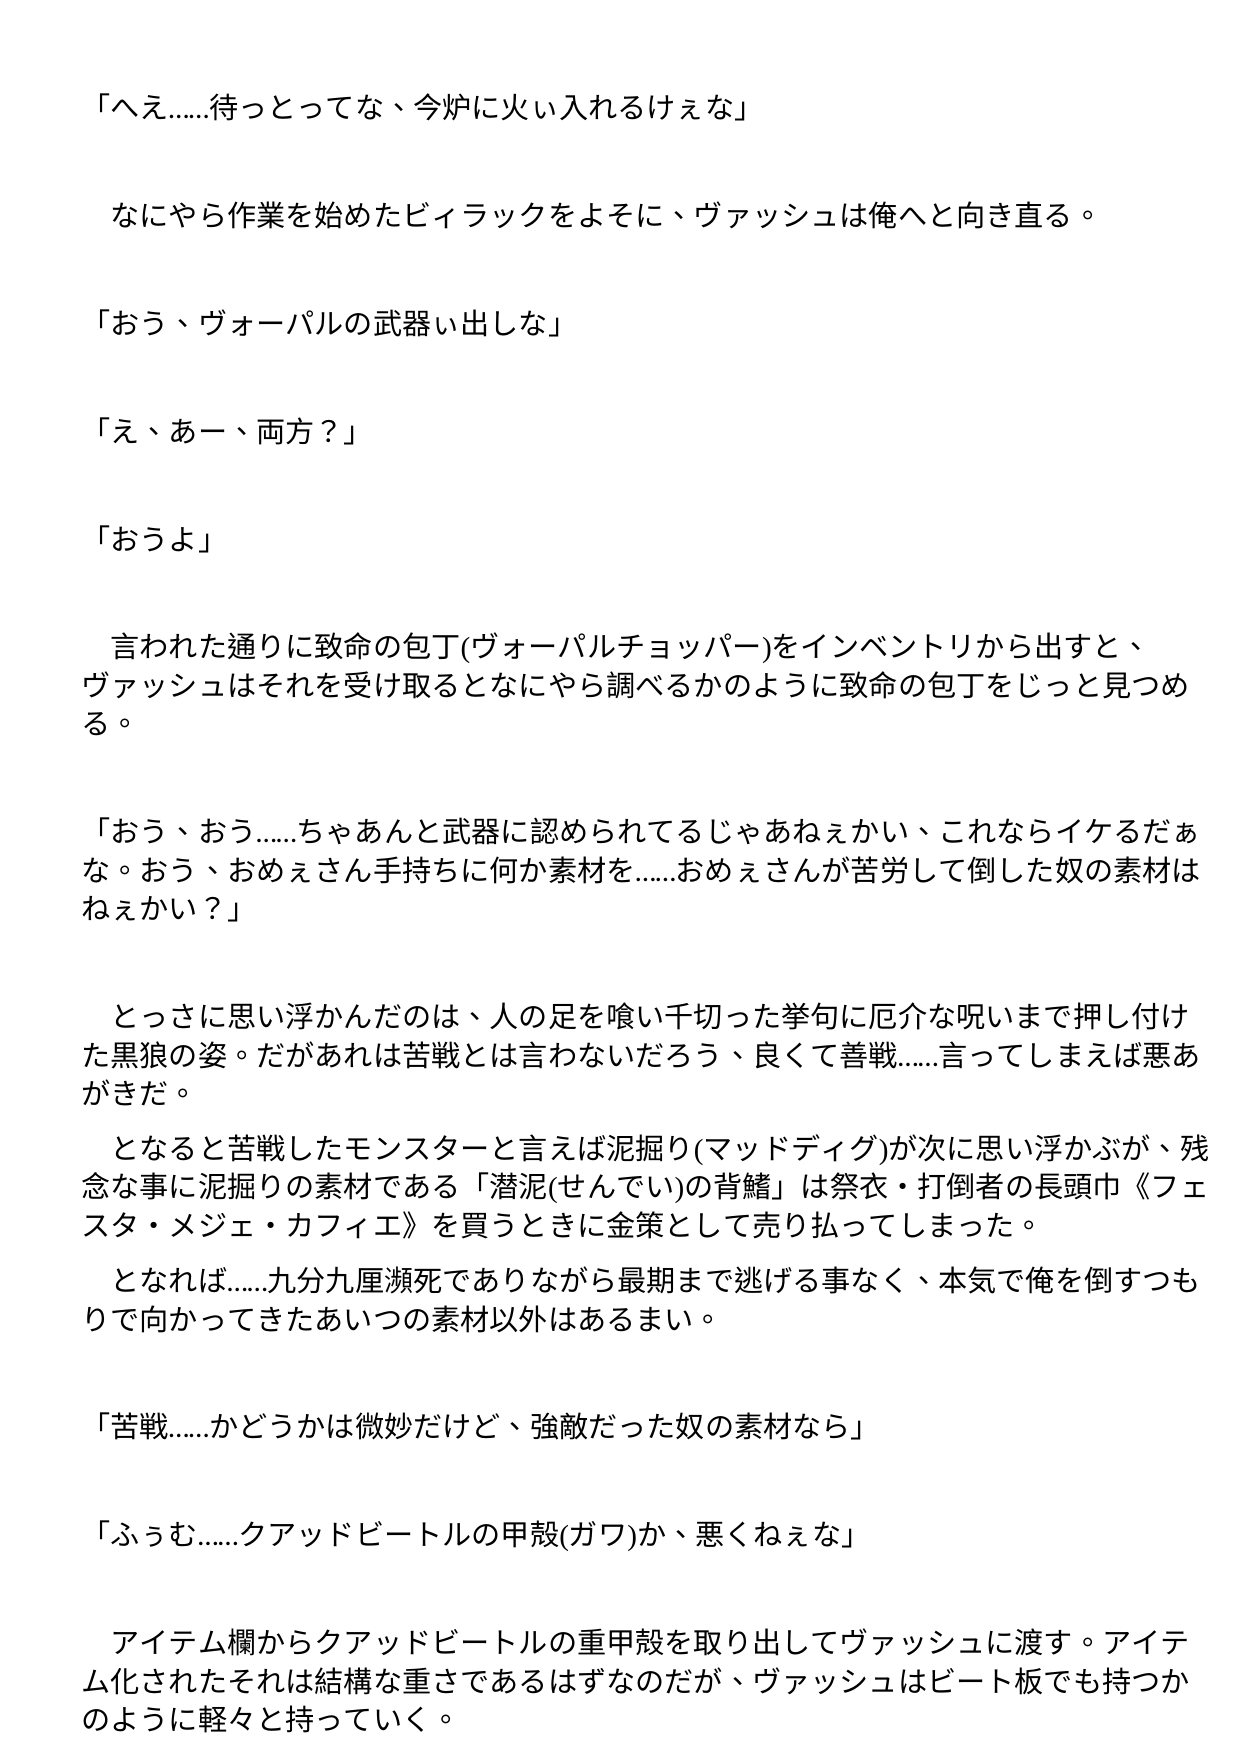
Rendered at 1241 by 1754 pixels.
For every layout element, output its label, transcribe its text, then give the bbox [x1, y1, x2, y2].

text 言われた通りに致命の包丁(ヴォーパルチョッパー)をインベントリから出すと、ヴァッシュはそれを受け取るとなにやら調べるかのように致命の包丁をじっと見つめる。 [81, 629, 1215, 742]
text 「おう、ヴォーパルの武器ぃ出しな」 [81, 306, 1215, 341]
text 「え、あー、両方？」 [81, 414, 1215, 449]
text なにやら作業を始めたビィラックをよそに、ヴァッシュは俺へと向き直る。 [81, 198, 1215, 233]
text 「おう、おう……ちゃあんと武器に認められてるじゃあねぇかい、これならイケるだぁな。おう、おめぇさん手持ちに何か素材を……おめぇさんが苦労して倒した奴の素材はねぇかい？」 [81, 814, 1215, 927]
text 「おうよ」 [81, 522, 1215, 557]
text とっさに思い浮かんだのは、人の足を喰い千切った挙句に厄介な呪いまで押し付けた黒狼の姿。だがあれは苦戦とは言わないだろう、良くて善戦……言ってしまえば悪あがきだ。 [81, 999, 1215, 1112]
text となれば……九分九厘瀕死でありながら最期まで逃げる事なく、本気で俺を倒すつもりで向かってきたあいつの素材以外はあるまい。 [81, 1263, 1215, 1337]
text アイテム欄からクアッドビートルの重甲殻を取り出してヴァッシュに渡す。アイテム化されたそれは結構な重さであるはずなのだが、ヴァッシュはビート板でも持つかのように軽々と持っていく。 [81, 1625, 1215, 1738]
text となると苦戦したモンスターと言えば泥掘り(マッドディグ)が次に思い浮かぶが、残念な事に泥掘りの素材である「潜泥(せんでい)の背鰭」は祭衣・打倒者の長頭巾《フェスタ・メジェ・カフィエ》を買うときに金策として売り払ってしまった。 [81, 1131, 1215, 1244]
text 「苦戦……かどうかは微妙だけど、強敵だった奴の素材なら」 [81, 1409, 1215, 1445]
text 「ふぅむ……クアッドビートルの甲殻(ガワ)か、悪くねぇな」 [81, 1517, 1215, 1553]
text 「へえ……待っとってな、今炉に火ぃ入れるけぇな」 [81, 90, 1215, 126]
